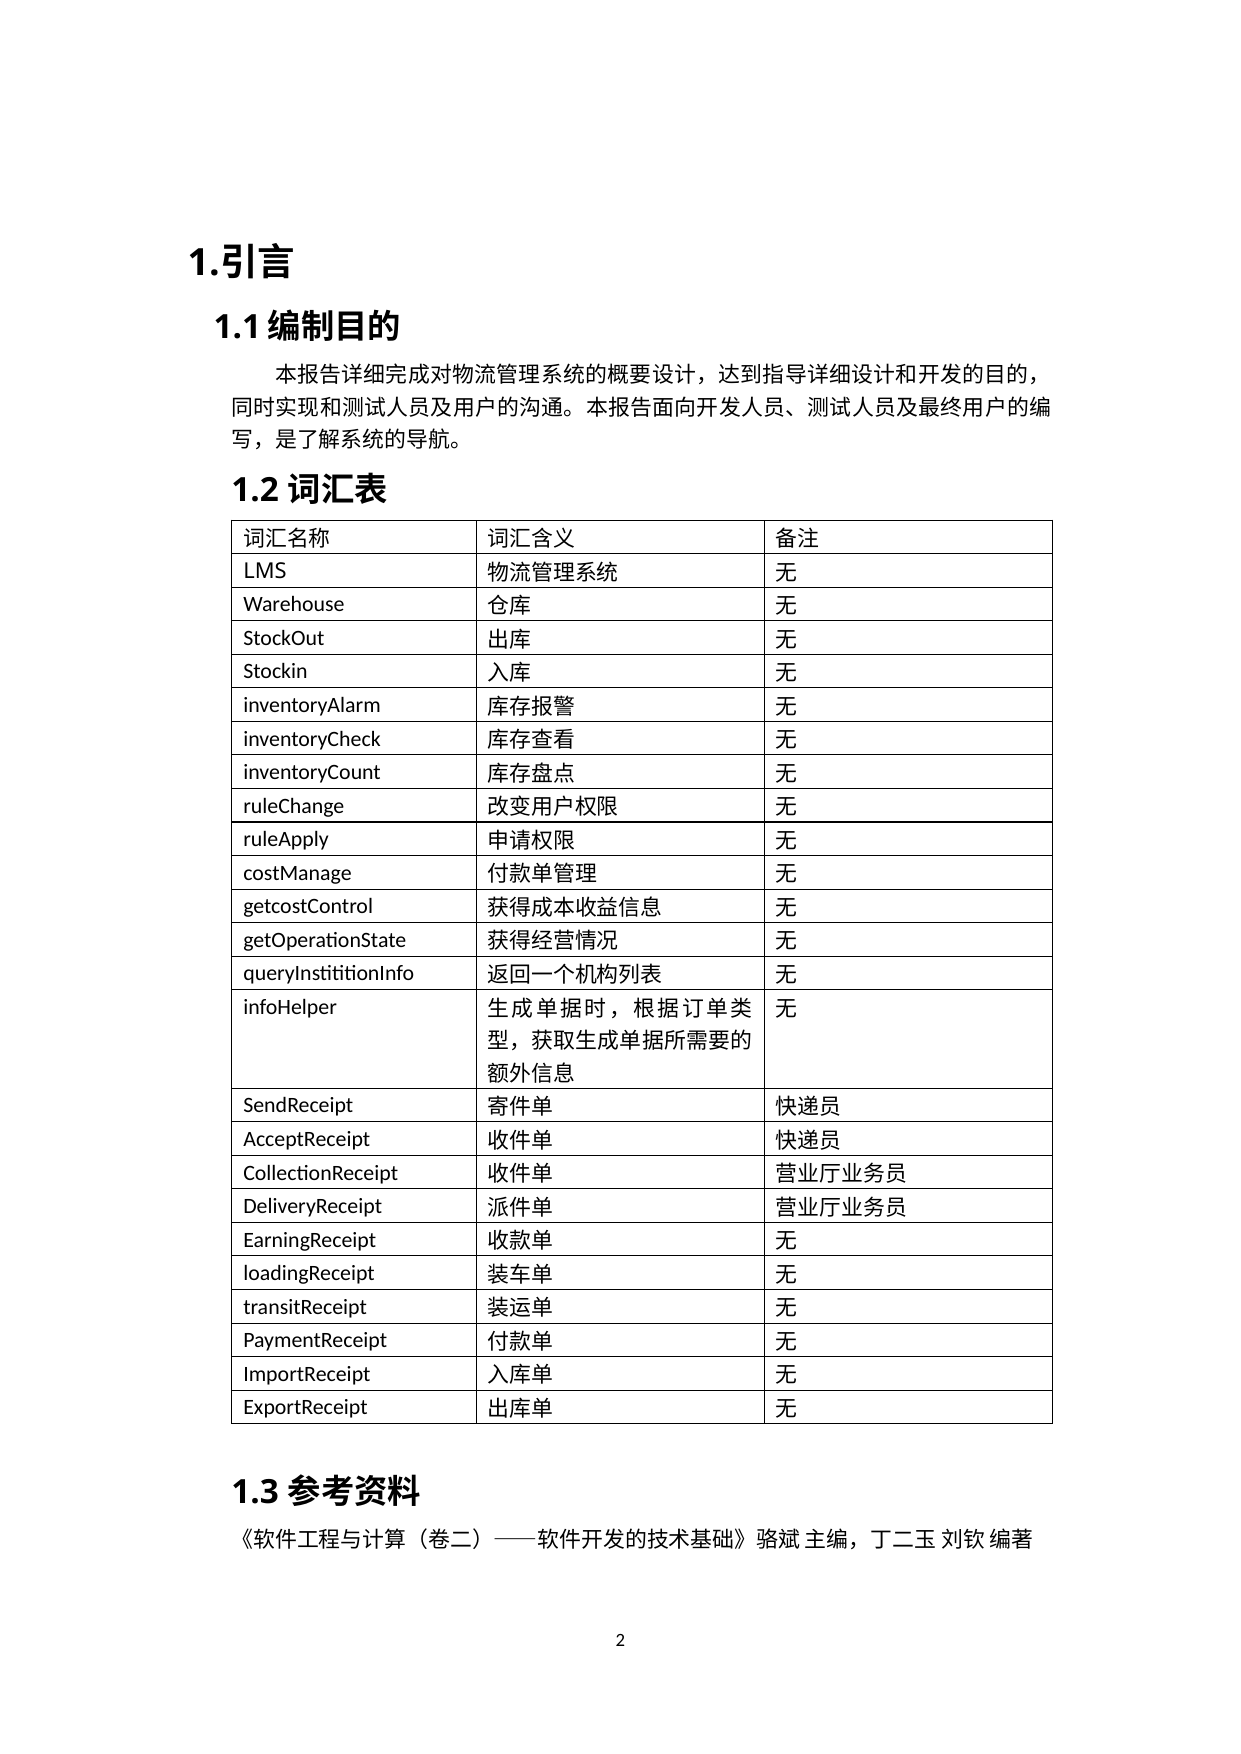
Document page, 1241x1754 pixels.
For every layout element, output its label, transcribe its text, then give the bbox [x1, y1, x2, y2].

table_cell 库存查看 [477, 722, 764, 754]
table_cell 无 [765, 789, 1052, 821]
table_cell 无 [765, 1290, 1052, 1322]
table_cell Warehouse [232, 588, 476, 620]
table_cell ExportReceipt [232, 1391, 476, 1423]
table_cell 库存盘点 [477, 755, 764, 788]
table_cell 营业厅业务员 [765, 1189, 1052, 1222]
table_cell 无 [765, 554, 1052, 587]
table_cell 仓库 [477, 588, 764, 620]
table_cell 入库单 [477, 1357, 764, 1389]
table_cell infoHelper [232, 990, 476, 1088]
table_cell 无 [765, 755, 1052, 788]
table_cell inventoryCheck [232, 722, 476, 754]
table_cell 收件单 [477, 1122, 764, 1155]
table_cell PaymentReceipt [232, 1324, 476, 1356]
table_cell ruleApply [232, 823, 476, 855]
table_cell 付款单管理 [477, 856, 764, 888]
table_cell 装车单 [477, 1256, 764, 1289]
table_cell 改变用户权限 [477, 789, 764, 821]
table_cell queryInstititionInfo [232, 957, 476, 989]
table_cell 派件单 [477, 1189, 764, 1222]
text 《软件工程与计算（卷二）——软件开发的技术基础》骆斌 主编，丁二玉 刘钦 编著 [187, 1522, 1053, 1554]
table_cell 无 [765, 722, 1052, 754]
table_cell 无 [765, 588, 1052, 620]
table_cell 无 [765, 890, 1052, 922]
table_cell 无 [765, 655, 1052, 687]
table_cell 无 [765, 957, 1052, 989]
text 1.1编制目的 [187, 292, 1053, 357]
table_cell 出库单 [477, 1391, 764, 1423]
table_cell StockOut [232, 621, 476, 654]
text 1.3 参考资料 [187, 1457, 1053, 1522]
table_cell 寄件单 [477, 1089, 764, 1121]
table_cell 无 [765, 1256, 1052, 1289]
table_cell 物流管理系统 [477, 554, 764, 587]
table_cell 返回一个机构列表 [477, 957, 764, 989]
table_cell transitReceipt [232, 1290, 476, 1322]
table_cell CollectionReceipt [232, 1156, 476, 1188]
table_cell costManage [232, 856, 476, 888]
table_cell 无 [765, 1357, 1052, 1389]
table_cell 无 [765, 856, 1052, 888]
table_cell ruleChange [232, 789, 476, 821]
table_cell inventoryCount [232, 755, 476, 788]
table_cell 无 [765, 1223, 1052, 1255]
table_cell 获得经营情况 [477, 923, 764, 956]
text 1.2 词汇表 [187, 454, 1053, 519]
table_cell 库存报警 [477, 688, 764, 721]
table_cell loadingReceipt [232, 1256, 476, 1289]
table_cell 无 [765, 823, 1052, 855]
table_cell getOperationState [232, 923, 476, 956]
table_header 备注 [765, 521, 1052, 553]
table_cell 无 [765, 688, 1052, 721]
table_cell LMS [232, 554, 476, 587]
table_cell 付款单 [477, 1324, 764, 1356]
table_cell 营业厅业务员 [765, 1156, 1052, 1188]
table_cell 无 [765, 923, 1052, 956]
table_cell 无 [765, 1391, 1052, 1423]
table_cell Stockin [232, 655, 476, 687]
table_cell inventoryAlarm [232, 688, 476, 721]
table_cell ImportReceipt [232, 1357, 476, 1389]
table_cell 快递员 [765, 1089, 1052, 1121]
table_header 词汇含义 [477, 521, 764, 553]
table_cell 生成单据时，根据订单类型，获取生成单据所需要的额外信息 [477, 990, 764, 1088]
table_cell 无 [765, 1324, 1052, 1356]
table_cell 出库 [477, 621, 764, 654]
table_cell DeliveryReceipt [232, 1189, 476, 1222]
text 1.引言 [187, 227, 1053, 292]
table_cell 收件单 [477, 1156, 764, 1188]
table_cell 快递员 [765, 1122, 1052, 1155]
table_cell 收款单 [477, 1223, 764, 1255]
text 本报告详细完成对物流管理系统的概要设计，达到指导详细设计和开发的目的，同时实现和测试人员及用户的沟通。本报告面向开发人员、测试人员及最终用户的编写，是了解系统的导航。 [231, 357, 1053, 454]
table_cell getcostControl [232, 890, 476, 922]
table_cell 申请权限 [477, 823, 764, 855]
table_header 词汇名称 [232, 521, 476, 553]
table_cell SendReceipt [232, 1089, 476, 1121]
table_cell 获得成本收益信息 [477, 890, 764, 922]
table_cell 入库 [477, 655, 764, 687]
table_cell AcceptReceipt [232, 1122, 476, 1155]
table_cell 装运单 [477, 1290, 764, 1322]
table_cell EarningReceipt [232, 1223, 476, 1255]
table_cell 无 [765, 621, 1052, 654]
table_cell 无 [765, 990, 1052, 1088]
